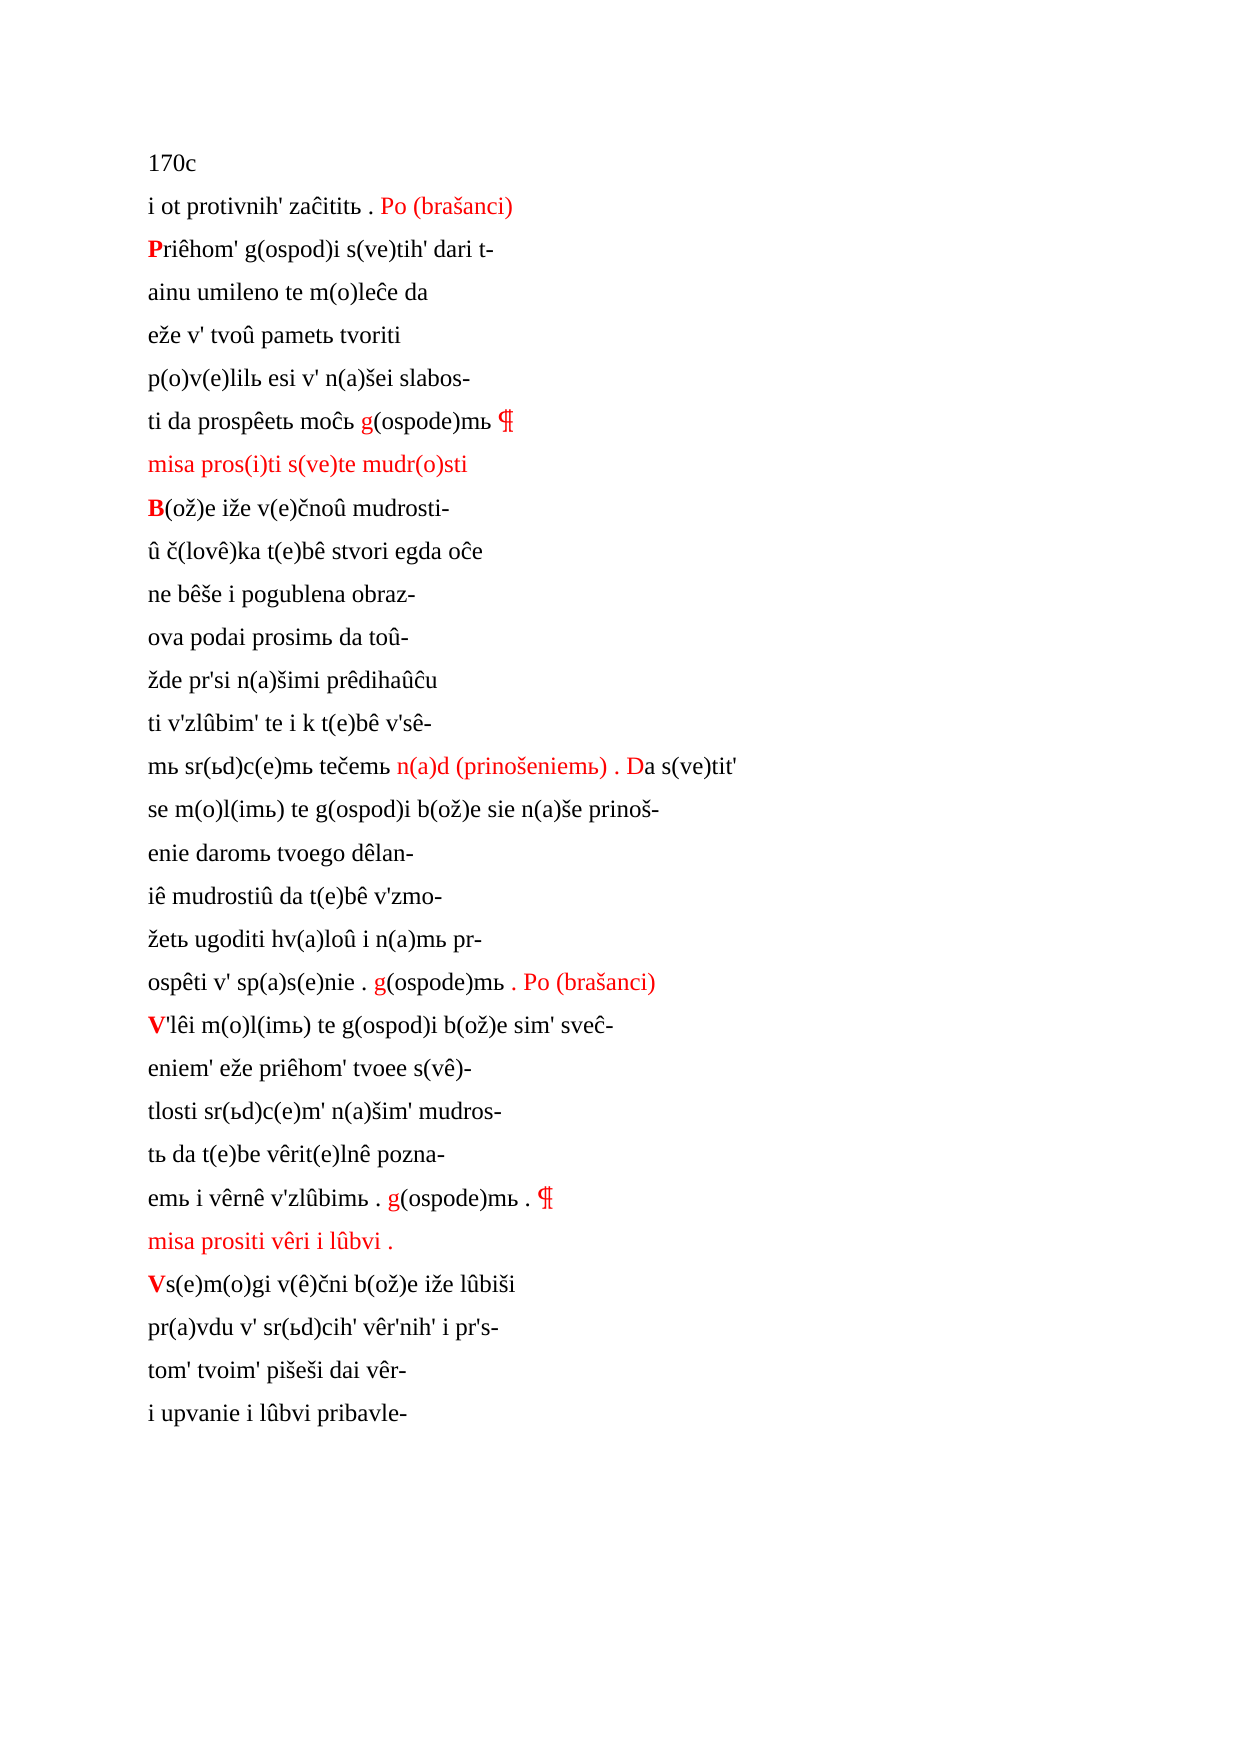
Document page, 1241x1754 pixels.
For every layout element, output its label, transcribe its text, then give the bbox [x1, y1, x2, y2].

text eniem' eže priêhom' tvoee s(vê)- [148, 1053, 1093, 1082]
text Priêhom' g(ospod)i s(ve)tih' dari t- [148, 234, 1093, 263]
text V'lêi m(o)l(imь) te g(ospod)i b(ož)e sim' sveĉ- [148, 1010, 1093, 1039]
text 170c [148, 148, 1093, 176]
text eže v' tvoû pametь tvoriti [148, 320, 1093, 349]
text misa pros(i)ti s(ve)te mudr(o)sti [148, 449, 1093, 478]
text ne bêše i pogublena obraz- [148, 579, 1093, 608]
text emь i vêrnê v'zlûbimь . g(ospode)mь . ⸿ [148, 1183, 1093, 1211]
text ainu umileno te m(o)leĉe da [148, 277, 1093, 306]
text mь sr(ьd)c(e)mь tečemь n(a)d (prinošeniemь) . Da s(ve)tit' [148, 751, 1093, 780]
text û č(lovê)ka t(e)bê stvori egda oĉe [148, 536, 1093, 564]
text p(o)v(e)lilь esi v' n(a)šei slabos- [148, 363, 1093, 392]
text enie daromь tvoego dêlan- [148, 838, 1093, 866]
text i upvanie i lûbvi pribavle- [148, 1398, 1093, 1427]
text tь da t(e)be vêrit(e)lnê pozna- [148, 1139, 1093, 1168]
text ova podai prosimь da toû- [148, 622, 1093, 651]
text Vs(e)m(o)gi v(ê)čni b(ož)e iže lûbiši [148, 1269, 1093, 1298]
text žetь ugoditi hv(a)loû i n(a)mь pr- [148, 924, 1093, 953]
text se m(o)l(imь) te g(ospod)i b(ož)e sie n(a)še prinoš- [148, 794, 1093, 823]
text tlosti sr(ьd)c(e)m' n(a)šim' mudros- [148, 1096, 1093, 1125]
text misa prositi vêri i lûbvi . [148, 1226, 1093, 1254]
text pr(a)vdu v' sr(ьd)cih' vêr'nih' i pr's- [148, 1312, 1093, 1341]
text žde pr'si n(a)šimi prêdihaûĉu [148, 665, 1093, 694]
text i ot protivnih' zaĉititь . Po (brašanci) [148, 191, 1093, 219]
text ti v'zlûbim' te i k t(e)bê v'sê- [148, 708, 1093, 737]
text iê mudrostiû da t(e)bê v'zmo- [148, 881, 1093, 909]
text ti da prospêetь moĉь g(ospode)mь ⸿ [148, 406, 1093, 435]
text B(ož)e iže v(e)čnoû mudrosti- [148, 493, 1093, 521]
text tom' tvoim' pišeši dai vêr- [148, 1355, 1093, 1384]
text ospêti v' sp(a)s(e)nie . g(ospode)mь . Po (brašanci) [148, 967, 1093, 996]
